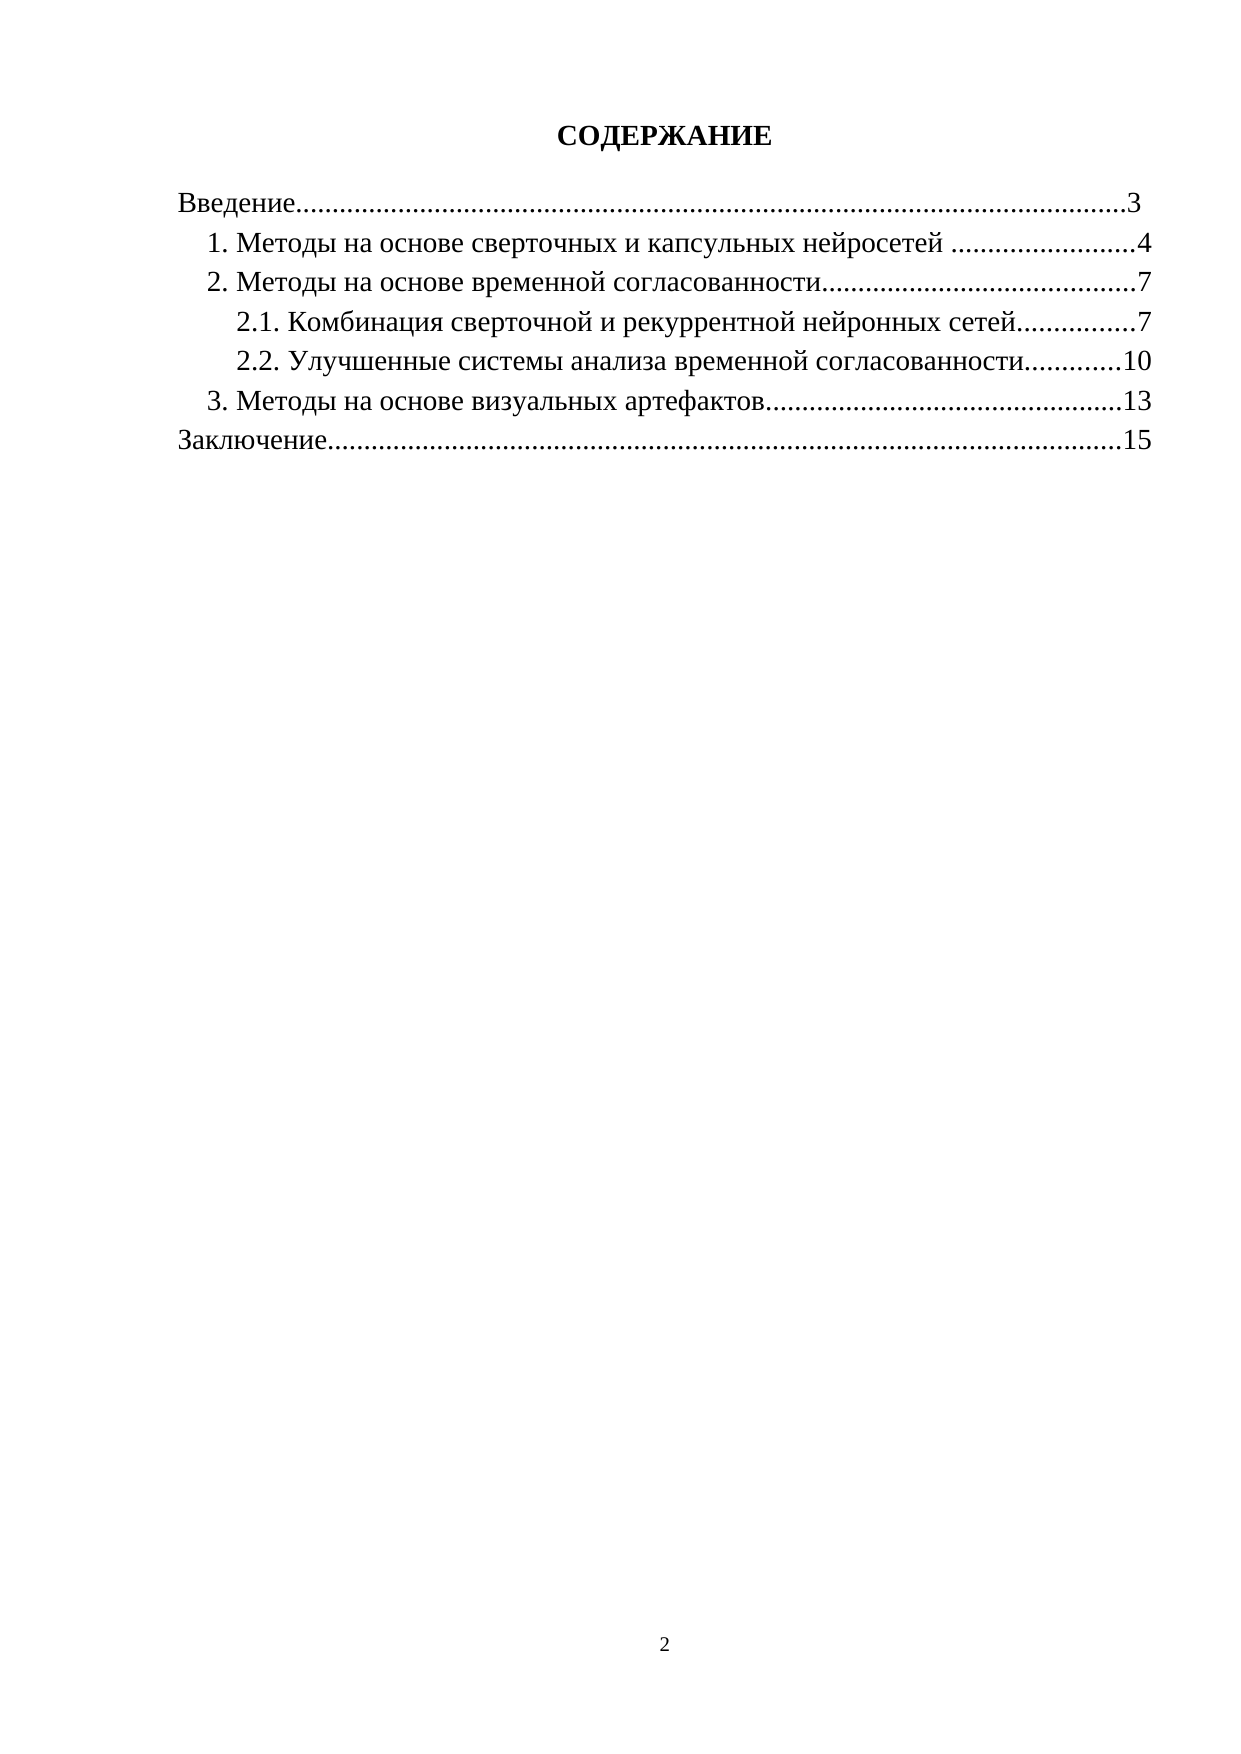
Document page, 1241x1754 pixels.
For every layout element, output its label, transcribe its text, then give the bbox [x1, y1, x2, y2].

text СОДЕРЖАНИЕ [177, 118, 1152, 152]
